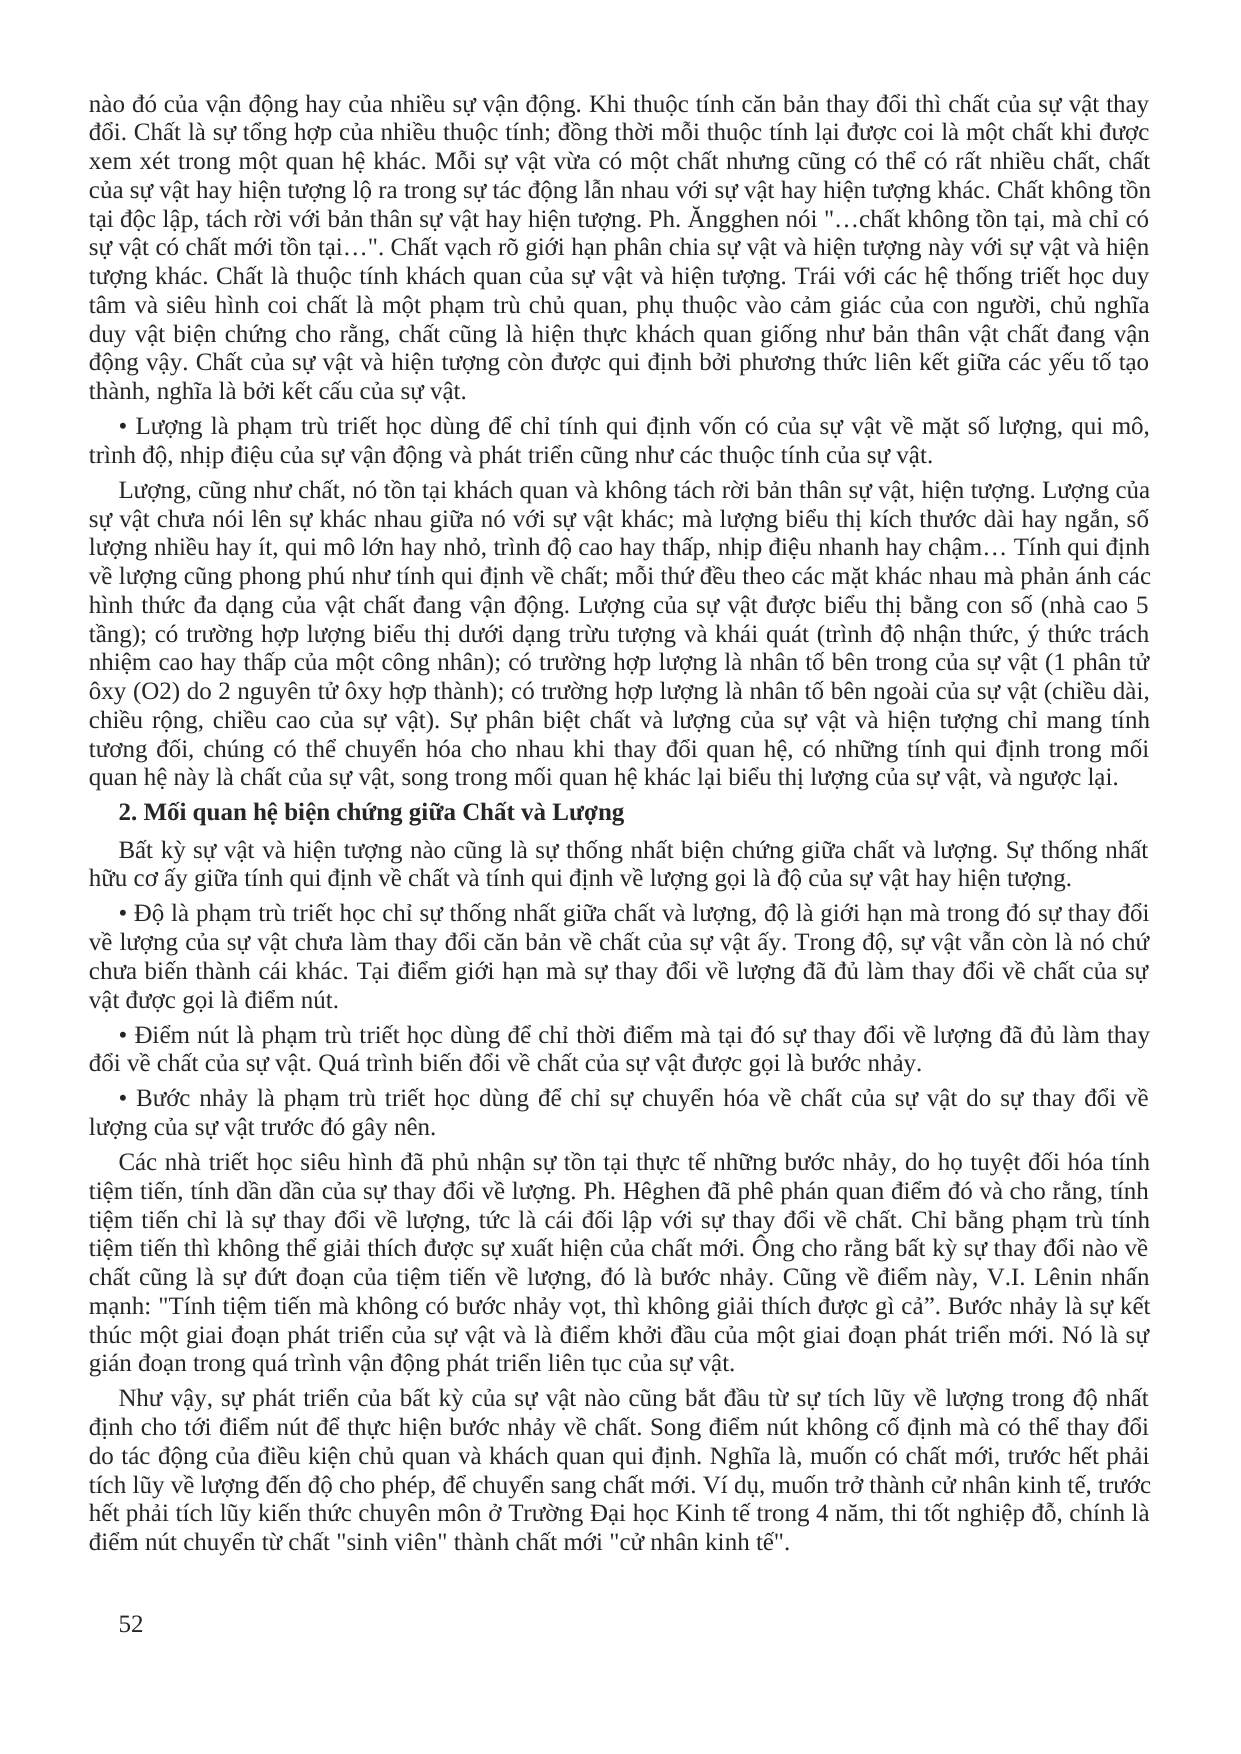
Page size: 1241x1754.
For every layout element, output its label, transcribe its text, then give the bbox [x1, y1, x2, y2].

text Lượng, cũng như chất, nó tồn tại khách quan và không tách rời bản thân sự vật, hiện tượng. Lượng của sự vật chưa nói lên sự khác nhau giữa nó với sự vật khác; mà lượng biểu thị kích thước dài hay ngắn, số lượng nhiều hay ít, qui mô lớn hay nhỏ, trình độ cao hay thấp, nhịp điệu nhanh hay chậm… Tính qui định về lượng cũng phong phú như tính qui định về chất; mỗi thứ đều theo các mặt khác nhau mà phản ánh các hình thức đa dạng của vật chất đang vận động. Lượng của sự vật được biểu thị bằng con số (nhà cao 5 tầng); có trường hợp lượng biểu thị dưới dạng trừu tượng và khái quát (trình độ nhận thức, ý thức trách nhiệm cao hay thấp của một công nhân); có trường hợp lượng là nhân tố bên trong của sự vật (1 phân tử ôxy (O2) do 2 nguyên tử ôxy hợp thành); có trường hợp lượng là nhân tố bên ngoài của sự vật (chiều dài, chiều rộng, chiều cao của sự vật). Sự phân biệt chất và lượng của sự vật và hiện tượng chỉ mang tính tương đối, chúng có thể chuyển hóa cho nhau khi thay đổi quan hệ, có những tính qui định trong mối quan hệ này là chất của sự vật, song trong mối quan hệ khác lại biểu thị lượng của sự vật, và ngược lại. [89, 475, 1152, 791]
text Như vậy, sự phát triển của bất kỳ của sự vật nào cũng bắt đầu từ sự tích lũy về lượng trong độ nhất định cho tới điểm nút để thực hiện bước nhảy về chất. Song điểm nút không cố định mà có thể thay đổi do tác động của điều kiện chủ quan và khách quan qui định. Nghĩa là, muốn có chất mới, trước hết phải tích lũy về lượng đến độ cho phép, để chuyển sang chất mới. Ví dụ, muốn trở thành cử nhân kinh tế, trước hết phải tích lũy kiến thức chuyên môn ở Trường Đại học Kinh tế trong 4 năm, thi tốt nghiệp đỗ, chính là điểm nút chuyển từ chất "sinh viên" thành chất mới "cử nhân kinh tế". [89, 1383, 1152, 1556]
subtitle 2. Mối quan hệ biện chứng giữa Chất và Lượng [89, 797, 1152, 826]
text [89, 89, 1152, 405]
text • Bước nhảy là phạm trù triết học dùng để chỉ sự chuyển hóa về chất của sự vật do sự thay đổi về lượng của sự vật trước đó gây nên. [89, 1083, 1152, 1141]
text • Lượng là phạm trù triết học dùng để chỉ tính qui định vốn có của sự vật về mặt số lượng, qui mô, trình độ, nhịp điệu của sự vận động và phát triển cũng như các thuộc tính của sự vật. [89, 411, 1152, 469]
text • Điểm nút là phạm trù triết học dùng để chỉ thời điểm mà tại đó sự thay đổi về lượng đã đủ làm thay đổi về chất của sự vật. Quá trình biến đổi về chất của sự vật được gọi là bước nhảy. [89, 1020, 1152, 1077]
text Bất kỳ sự vật và hiện tượng nào cũng là sự thống nhất biện chứng giữa chất và lượng. Sự thống nhất hữu cơ ấy giữa tính qui định về chất và tính qui định về lượng gọi là độ của sự vật hay hiện tượng. [89, 835, 1152, 892]
text Các nhà triết học siêu hình đã phủ nhận sự tồn tại thực tế những bước nhảy, do họ tuyệt đối hóa tính tiệm tiến, tính dần dần của sự thay đổi về lượng. Ph. Hêghen đã phê phán quan điểm đó và cho rằng, tính tiệm tiến chỉ là sự thay đổi về lượng, tức là cái đối lập với sự thay đổi về chất. Chỉ bằng phạm trù tính tiệm tiến thì không thể giải thích được sự xuất hiện của chất mới. Ông cho rằng bất kỳ sự thay đổi nào về chất cũng là sự đứt đoạn của tiệm tiến về lượng, đó là bước nhảy. Cũng về điểm này, V.I. Lênin nhấn mạnh: "Tính tiệm tiến mà không có bước nhảy vọt, thì không giải thích được gì cả”. Bước nhảy là sự kết thúc một giai đoạn phát triển của sự vật và là điểm khởi đầu của một giai đoạn phát triển mới. Nó là sự gián đoạn trong quá trình vận động phát triển liên tục của sự vật. [89, 1147, 1152, 1377]
text • Độ là phạm trù triết học chỉ sự thống nhất giữa chất và lượng, độ là giới hạn mà trong đó sự thay đổi về lượng của sự vật chưa làm thay đổi căn bản về chất của sự vật ấy. Trong độ, sự vật vẫn còn là nó chứ chưa biến thành cái khác. Tại điểm giới hạn mà sự thay đổi về lượng đã đủ làm thay đổi về chất của sự vật được gọi là điểm nút. [89, 898, 1152, 1013]
